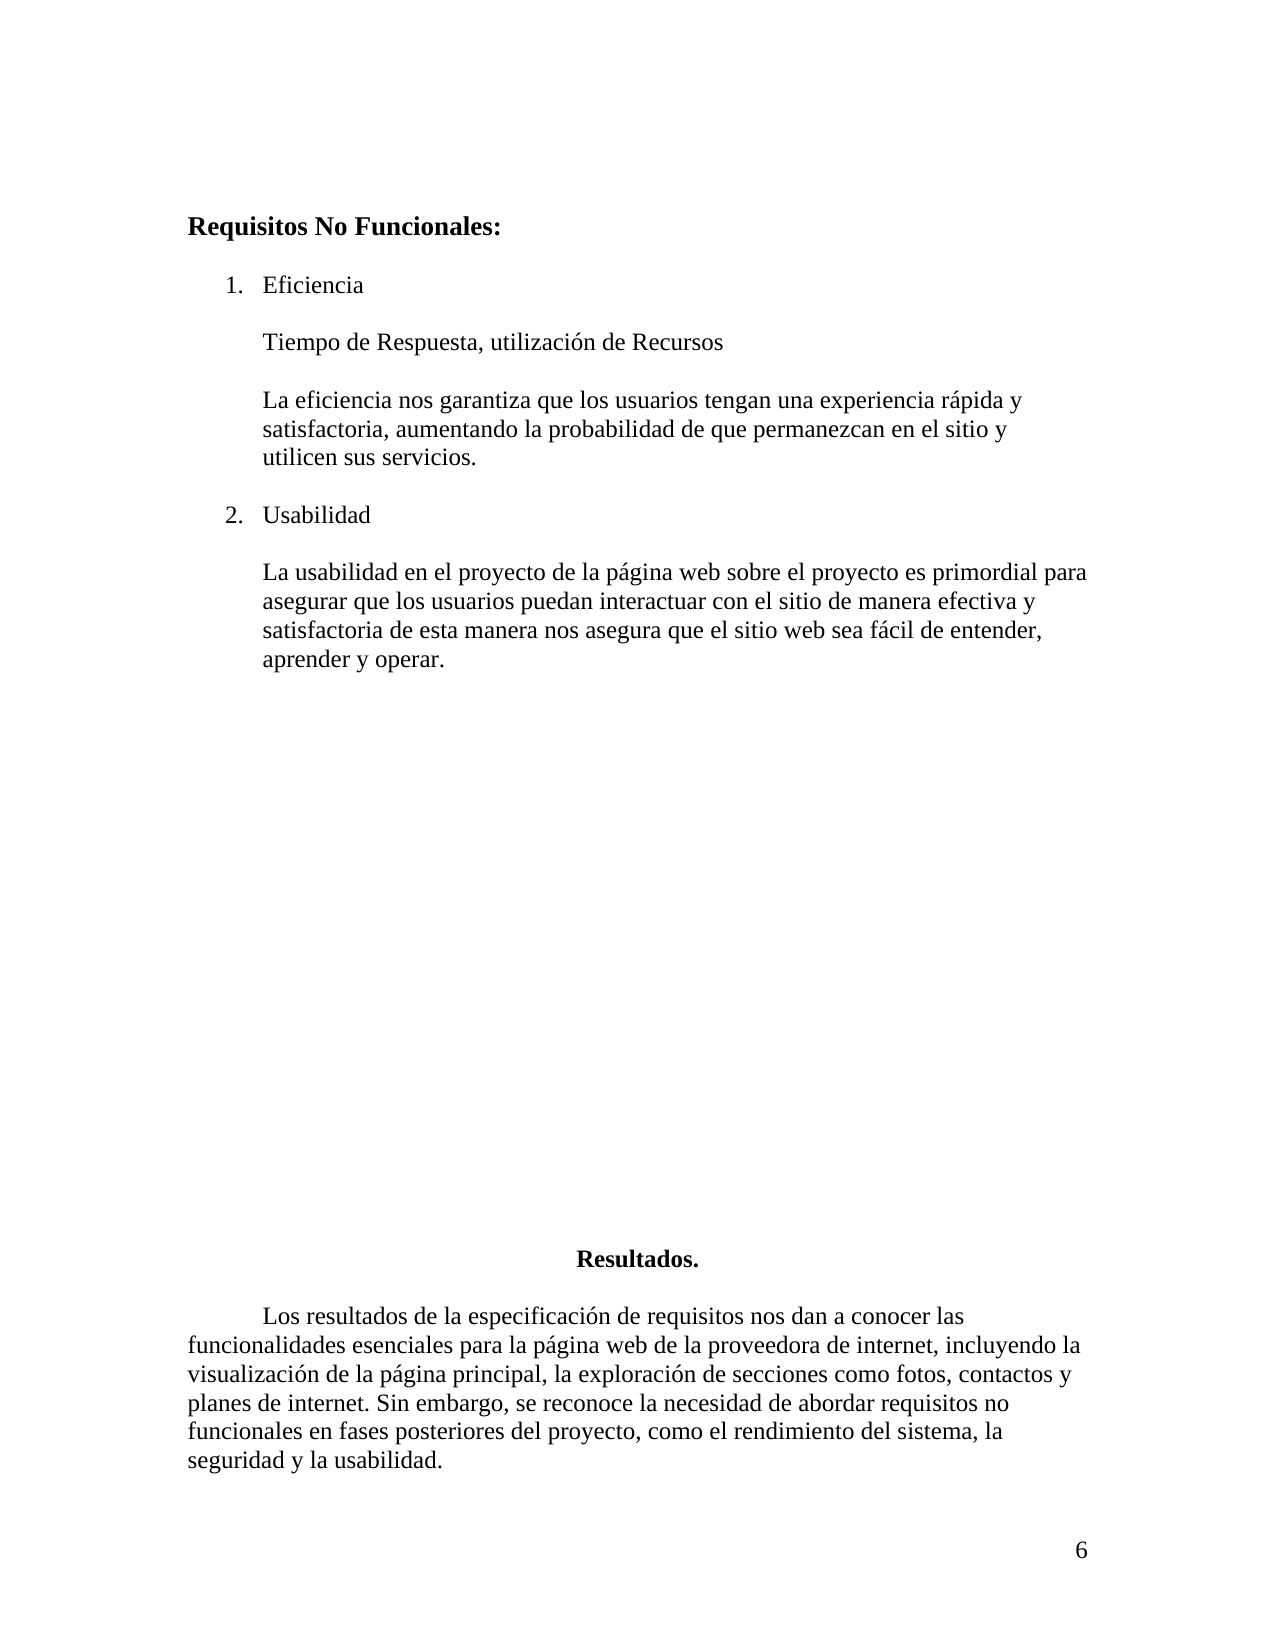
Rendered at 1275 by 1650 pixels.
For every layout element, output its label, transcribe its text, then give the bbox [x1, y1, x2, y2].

text Tiempo de Respuesta, utilización de Recursos [187, 327, 1087, 356]
text La eficiencia nos garantiza que los usuarios tengan una experiencia rápida y satisfactoria, aumentando la probabilidad de que permanezcan en el sitio y utilicen sus servicios. [262, 385, 1087, 471]
subtitle Resultados. [187, 1186, 1087, 1273]
list Usabilidad [225, 500, 1087, 529]
text Requisitos No Funcionales: [187, 210, 1087, 241]
text Los resultados de la especificación de requisitos nos dan a conocer las funcionalidades esenciales para la página web de la proveedora de internet, incluyendo la visualización de la página principal, la exploración de secciones como fotos, contactos y planes de internet. Sin embargo, se reconoce la necesidad de abordar requisitos no funcionales en fases posteriores del proyecto, como el rendimiento del sistema, la seguridad y la usabilidad. [187, 1301, 1087, 1474]
text La usabilidad en el proyecto de la página web sobre el proyecto es primordial para asegurar que los usuarios puedan interactuar con el sitio de manera efectiva y satisfactoria de esta manera nos asegura que el sitio web sea fácil de entender, aprender y operar. [262, 557, 1087, 672]
list Eficiencia [225, 270, 1087, 299]
